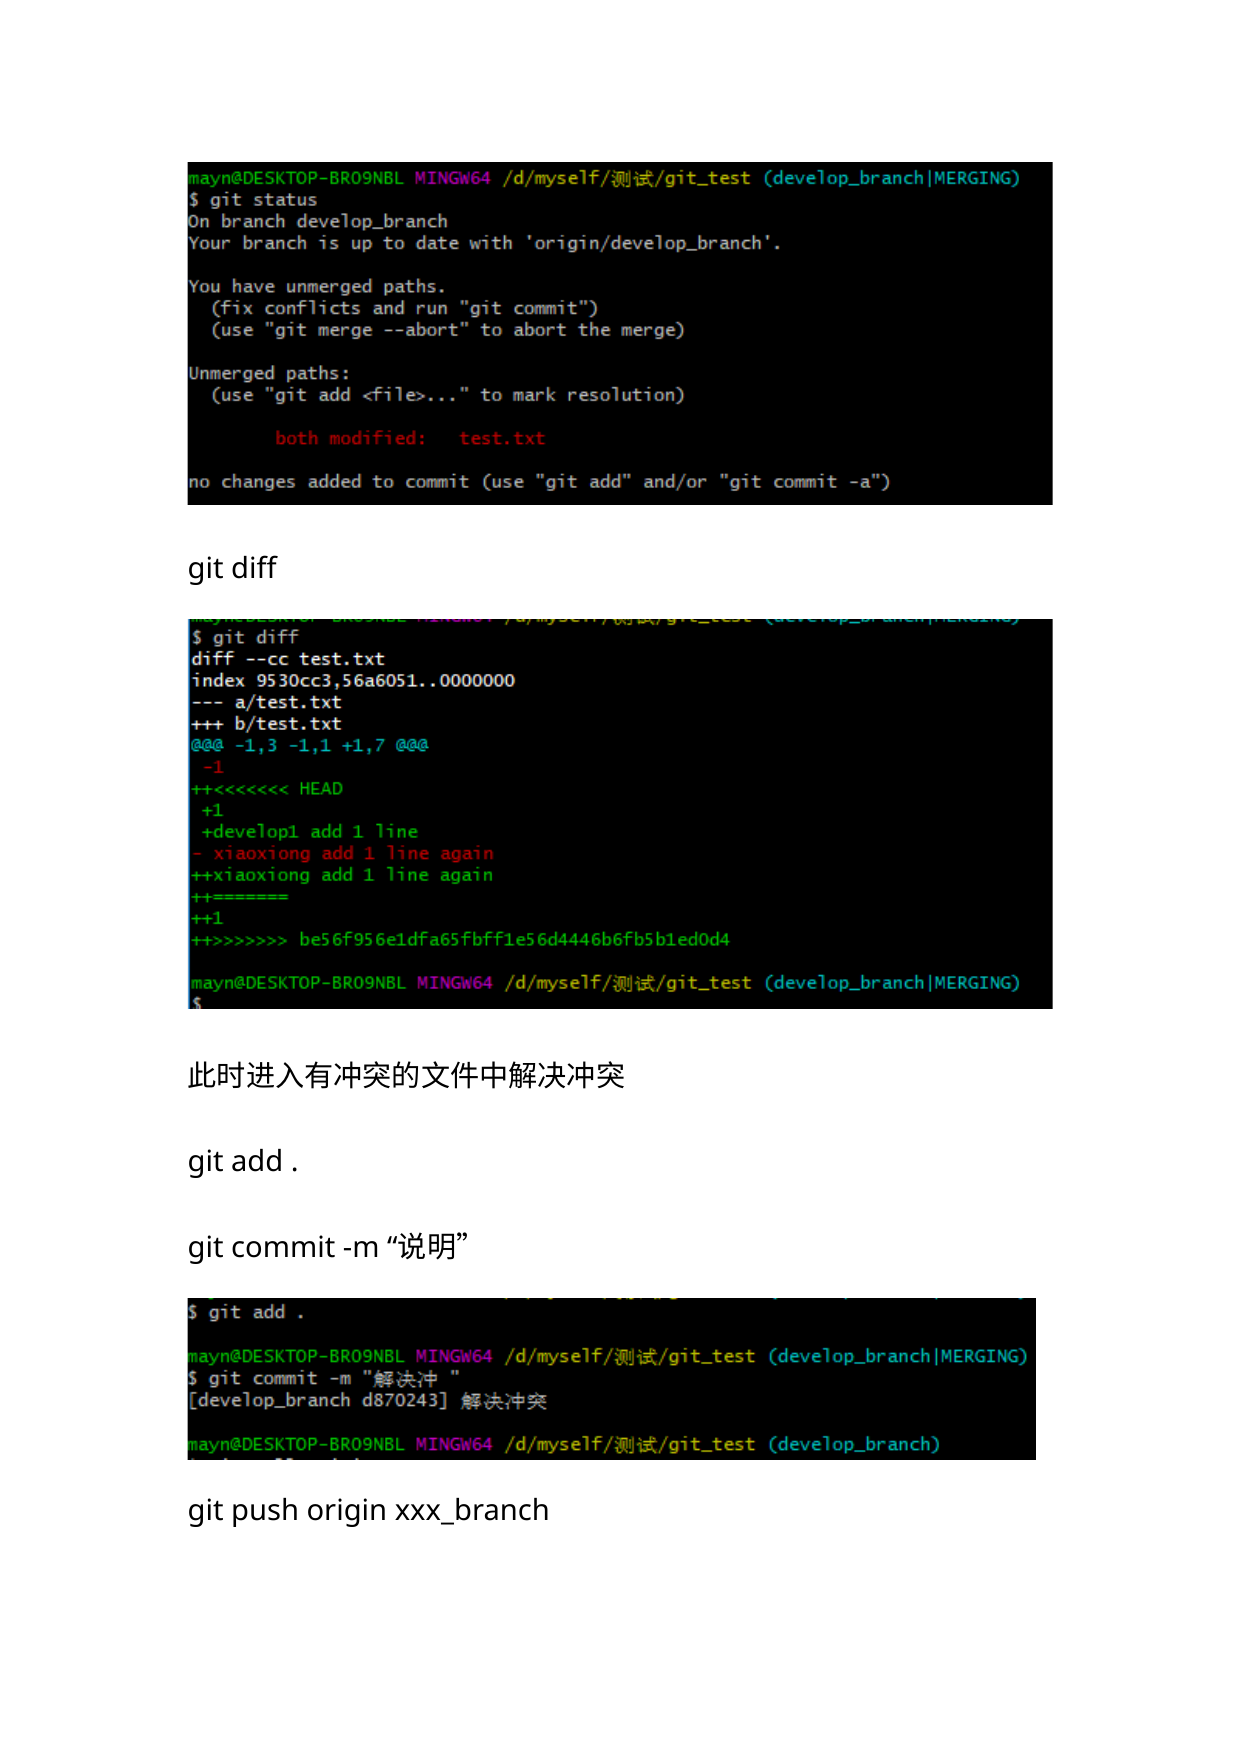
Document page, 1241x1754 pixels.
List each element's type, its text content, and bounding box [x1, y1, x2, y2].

picture [187, 162, 1053, 505]
picture [187, 1298, 1036, 1460]
picture [187, 619, 1053, 1009]
text git push origin xxx_branch [187, 1476, 1053, 1541]
text git commit -m “说明” [187, 1213, 1053, 1278]
text git diff [187, 534, 1053, 599]
text git add . [187, 1128, 1053, 1193]
text 此时进入有冲突的文件中解决冲突 [187, 1009, 1053, 1107]
